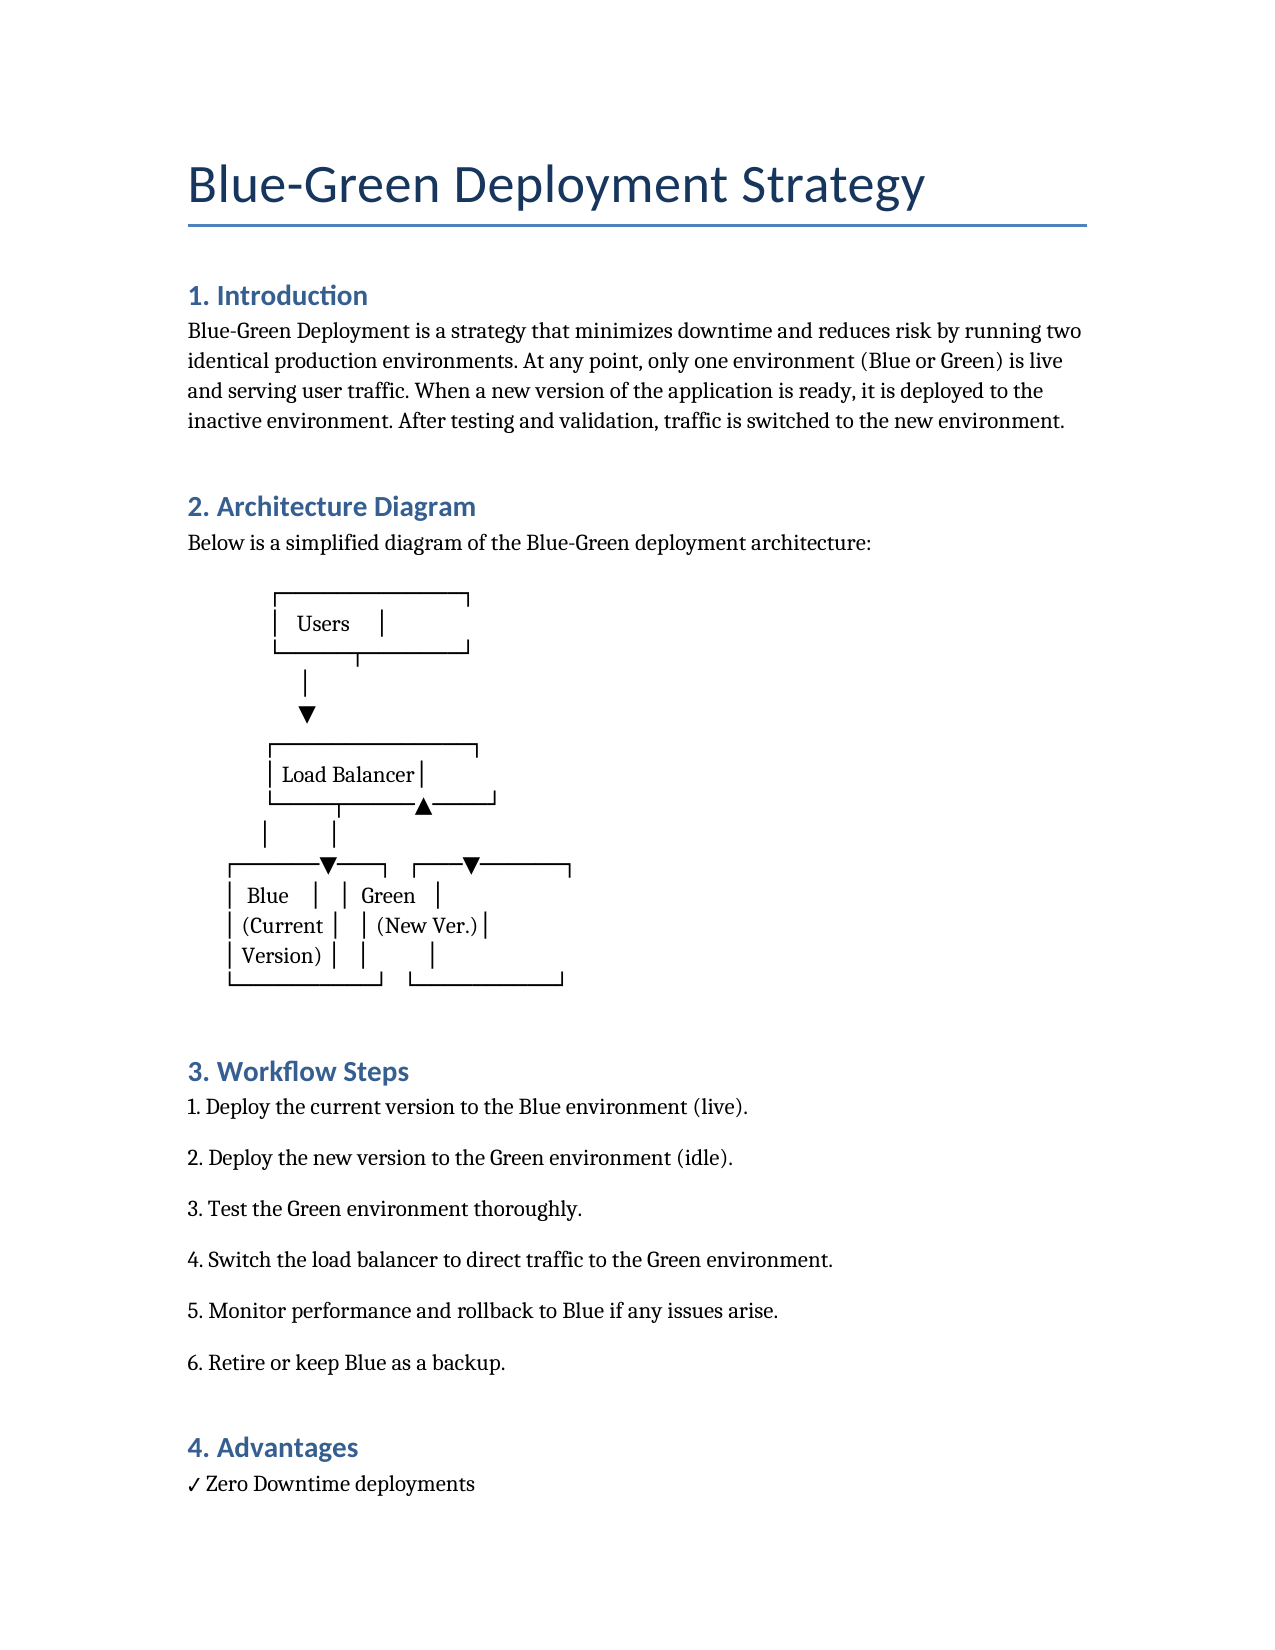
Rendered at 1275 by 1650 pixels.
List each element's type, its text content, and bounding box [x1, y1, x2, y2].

text ✔ Zero Downtime deployments [187, 1471, 1087, 1497]
title Blue-Green Deployment Strategy [187, 150, 1087, 227]
text 4. Switch the load balancer to direct traffic to the Green environment. [187, 1247, 1087, 1274]
text 3. Test the Green environment thoroughly. [187, 1196, 1087, 1223]
text 1. Deploy the current version to the Blue environment (live). [187, 1094, 1087, 1121]
subtitle 4. Advantages [187, 1429, 1087, 1465]
text 5. Monitor performance and rollback to Blue if any issues arise. [187, 1298, 1087, 1325]
subtitle 1. Introduction [187, 277, 1087, 312]
text ┌─────────────┐ │ Users │ └─────┬───────┘ │ ▼ ┌──────────────┐ │ Load Balancer│ └────┬─────▲────┘ │ │ ┌──────▼───┐ ┌───▼──────┐ │ Blue │ │ Green │ │ (Current │ │ (New Ver.)│ │ Version) │ │ │ └──────────┘ └──────────┘ [187, 580, 1087, 999]
text 2. Deploy the new version to the Green environment (idle). [187, 1145, 1087, 1172]
text Blue-Green Deployment is a strategy that minimizes downtime and reduces risk by running two identical production environments. At any point, only one environment (Blue or Green) is live and serving user traffic. When a new version of the application is ready, it is deployed to the inactive environment. After testing and validation, traffic is switched to the new environment. [187, 317, 1087, 434]
subtitle 2. Architecture Diagram [187, 488, 1087, 524]
subtitle 3. Workflow Steps [187, 1053, 1087, 1089]
text Below is a simplified diagram of the Blue-Green deployment architecture: [187, 529, 1087, 556]
text 6. Retire or keep Blue as a backup. [187, 1349, 1087, 1376]
